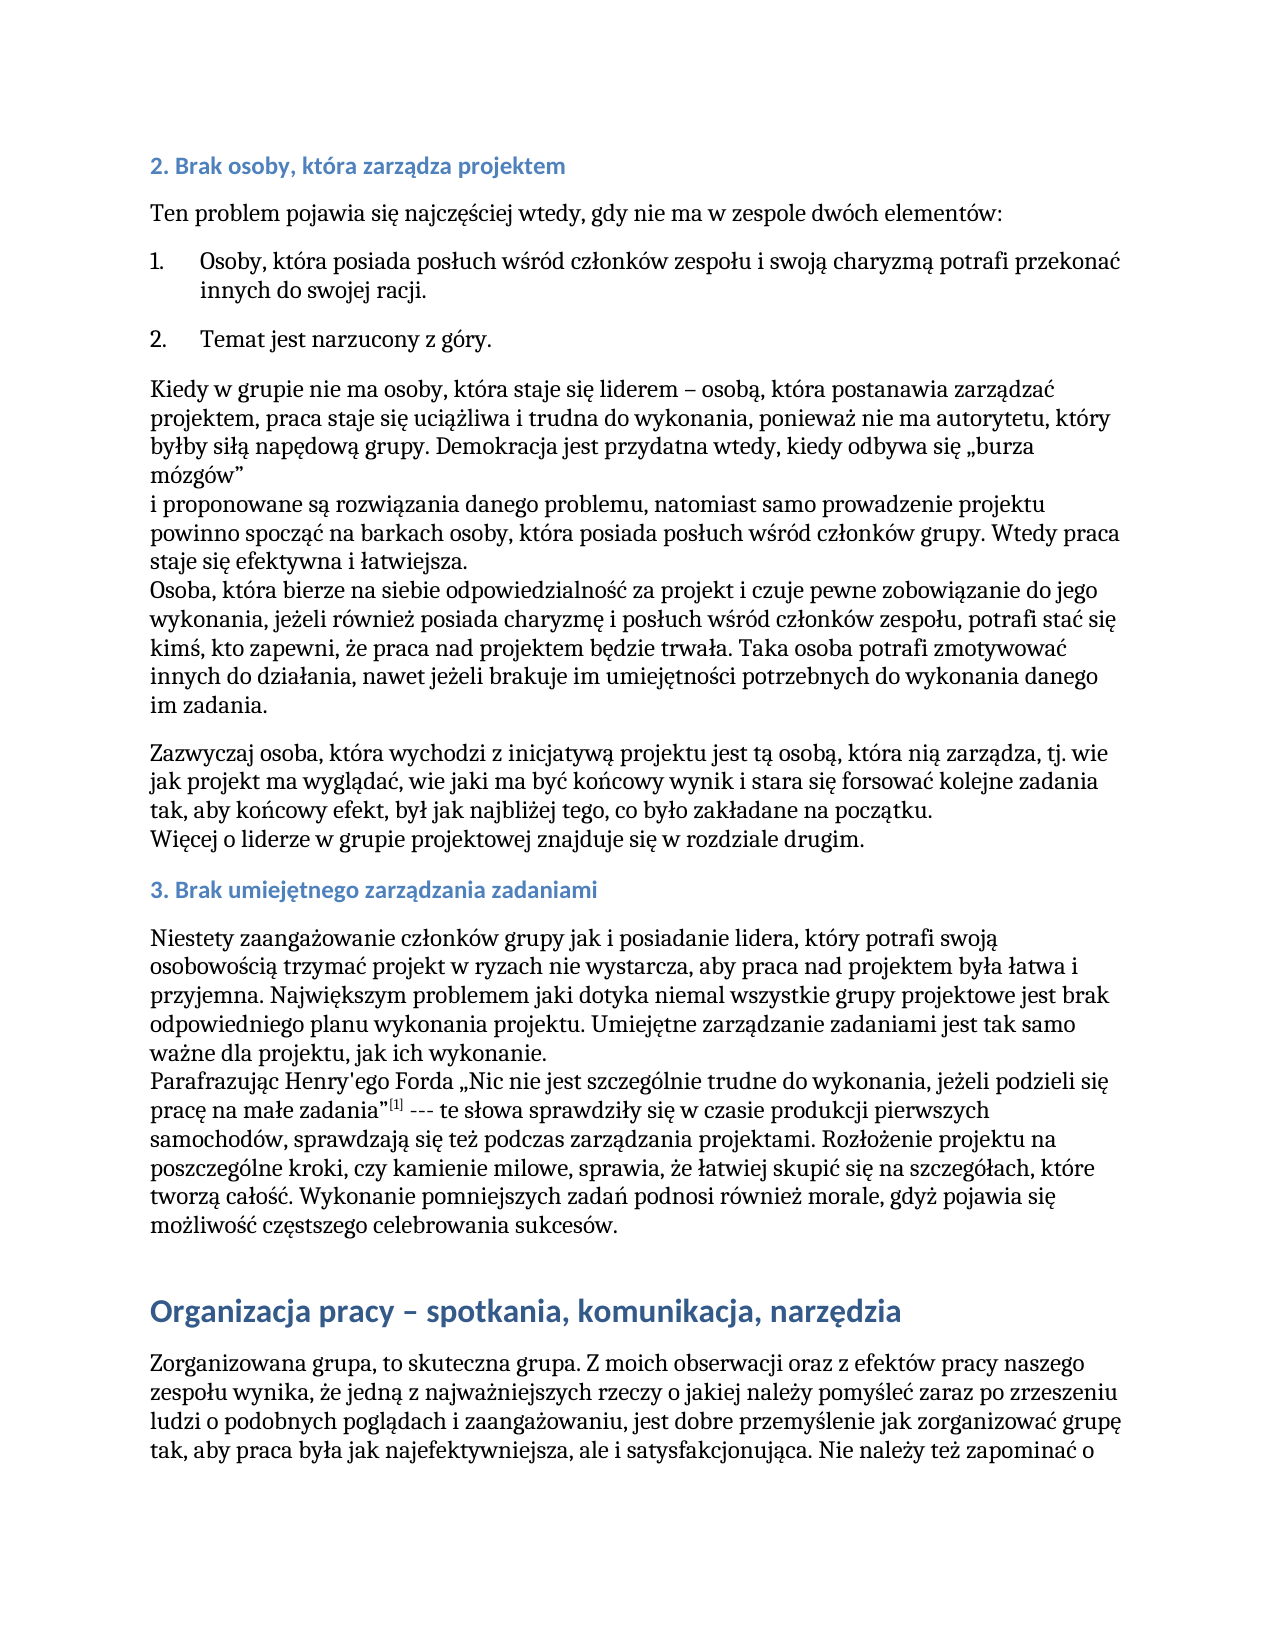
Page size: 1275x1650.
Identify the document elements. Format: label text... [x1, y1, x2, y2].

text Kiedy w grupie nie ma osoby, która staje się liderem – osobą, która postanawia zarządzać projektem, praca staje się uciążliwa i trudna do wykonania, ponieważ nie ma autorytetu, który byłby siłą napędową grupy. Demokracja jest przydatna wtedy, kiedy odbywa się „burza mózgów” i proponowane są rozwiązania danego problemu, natomiast samo prowadzenie projektu powinno spocząć na barkach osoby, która posiada posłuch wśród członków grupy. Wtedy praca staje się efektywna i łatwiejsza. Osoba, która bierze na siebie odpowiedzialność za projekt i czuje pewne zobowiązanie do jego wykonania, jeżeli również posiada charyzmę i posłuch wśród członków zespołu, potrafi stać się kimś, kto zapewni, że praca nad projektem będzie trwała. Taka osoba potrafi zmotywować innych do działania, nawet jeżeli brakuje im umiejętności potrzebnych do wykonania danego im zadania. [150, 375, 1125, 720]
text Ten problem pojawia się najczęściej wtedy, gdy nie ma w zespole dwóch elementów: [150, 199, 1125, 228]
subtitle 3. Brak umiejętnego zarządzania zadaniami [150, 874, 1125, 905]
subtitle Organizacja pracy – spotkania, komunikacja, narzędzia [150, 1290, 1125, 1331]
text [150, 1349, 1125, 1464]
list Osoby, która posiada posłuch wśród członków zespołu i swoją charyzmą potrafi przekonać innych do swojej racji. [150, 247, 1125, 304]
text Niestety zaangażowanie członków grupy jak i posiadanie lidera, który potrafi swoją osobowością trzymać projekt w ryzach nie wystarcza, aby praca nad projektem była łatwa i przyjemna. Największym problemem jaki dotyka niemal wszystkie grupy projektowe jest brak odpowiedniego planu wykonania projektu. Umiejętne zarządzanie zadaniami jest tak samo ważne dla projektu, jak ich wykonanie. Parafrazując Henry'ego Forda „Nic nie jest szczególnie trudne do wykonania, jeżeli podzieli się pracę na małe zadania”[1] --- te słowa sprawdziły się w czasie produkcji pierwszych samochodów, sprawdzają się też podczas zarządzania projektami. Rozłożenie projektu na poszczególne kroki, czy kamienie milowe, sprawia, że łatwiej skupić się na szczegółach, które tworzą całość. Wykonanie pomniejszych zadań podnosi również morale, gdyż pojawia się możliwość częstszego celebrowania sukcesów. [150, 923, 1125, 1240]
subtitle 2. Brak osoby, która zarządza projektem [150, 150, 1125, 181]
list Temat jest narzucony z góry. [150, 325, 1125, 354]
text Zazwyczaj osoba, która wychodzi z inicjatywą projektu jest tą osobą, która nią zarządza, tj. wie jak projekt ma wyglądać, wie jaki ma być końcowy wynik i stara się forsować kolejne zadania tak, aby końcowy efekt, był jak najbliżej tego, co było zakładane na początku. Więcej o liderze w grupie projektowej znajduje się w rozdziale drugim. [150, 738, 1125, 853]
